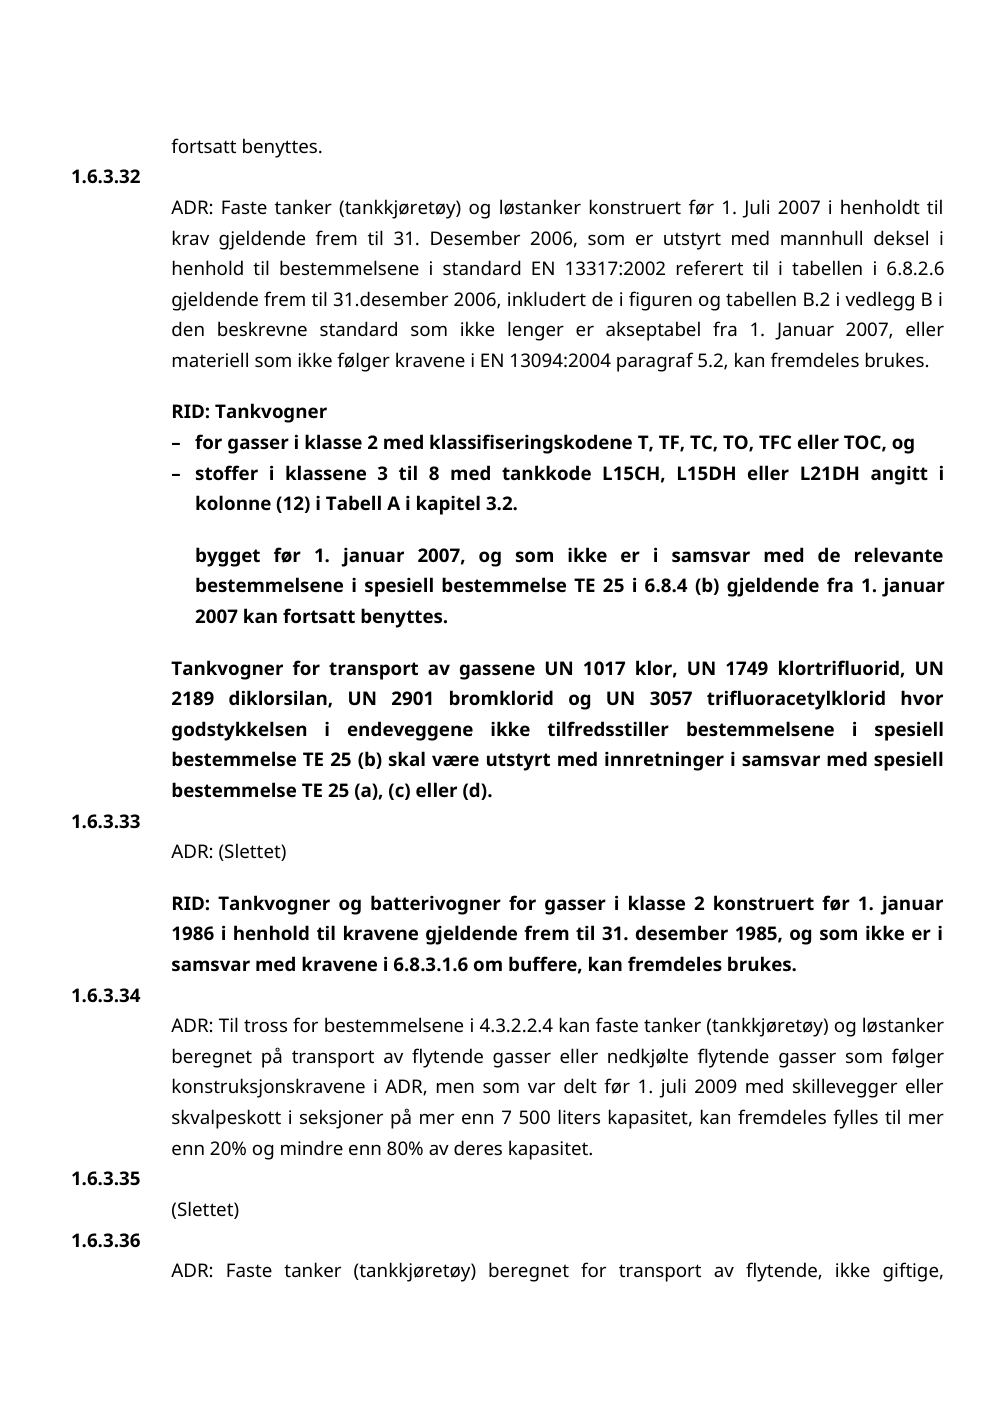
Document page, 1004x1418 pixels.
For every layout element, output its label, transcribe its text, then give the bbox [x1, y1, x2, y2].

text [171, 133, 945, 158]
text Tankvogner for transport av gassene UN 1017 klor, UN 1749 klortrifluorid, UN 2189 diklorsilan, UN 2901 bromklorid og UN 3057 trifluoracetylklorid hvor godstykkelsen i endeveggene ikke tilfredsstiller bestemmelsene i spesiell bestemmelse TE 25 (b) skal være utstyrt med innretninger i samsvar med spesiell bestemmelse TE 25 (a), (c) eller (d). [171, 655, 945, 803]
text 1.6.3.35 [71, 1166, 945, 1191]
text 1.6.3.32 [71, 163, 945, 189]
text ADR: Faste tanker (tankkjøretøy) og løstanker konstruert før 1. Juli 2007 i henholdt til krav gjeldende frem til 31. Desember 2006, som er utstyrt med mannhull deksel i henhold til bestemmelsene i standard EN 13317:2002 referert til i tabellen i 6.8.2.6 gjeldende frem til 31.desember 2006, inkludert de i figuren og tabellen B.2 i vedlegg B i den beskrevne standard som ikke lenger er akseptabel fra 1. Januar 2007, eller materiell som ikke følger kravene i EN 13094:2004 paragraf 5.2, kan fremdeles brukes. [171, 194, 945, 373]
text ADR: (Slettet) [171, 838, 945, 864]
text ADR: Til tross for bestemmelsene i 4.3.2.2.4 kan faste tanker (tankkjøretøy) og løstanker beregnet på transport av flytende gasser eller nedkjølte flytende gasser som følger konstruksjonskravene i ADR, men som var delt før 1. juli 2009 med skillevegger eller skvalpeskott i seksjoner på mer enn 7 500 liters kapasitet, kan fremdeles fylles til mer enn 20% og mindre enn 80% av deres kapasitet. [171, 1012, 945, 1161]
text RID: Tankvogner [171, 399, 945, 424]
text 1.6.3.34 [71, 982, 945, 1007]
text – for gasser i klasse 2 med klassifiseringskodene T, TF, TC, TO, TFC eller TOC, og [171, 429, 945, 455]
text RID: Tankvogner og batterivogner for gasser i klasse 2 konstruert før 1. januar 1986 i henhold til kravene gjeldende frem til 31. desember 1985, og som ikke er i samsvar med kravene i 6.8.3.1.6 om buffere, kan fremdeles brukes. [171, 890, 945, 977]
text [171, 1257, 945, 1283]
text – stoffer i klassene 3 til 8 med tankkode L15CH, L15DH eller L21DH angitt i kolonne (12) i Tabell A i kapitel 3.2. [171, 460, 945, 516]
text 1.6.3.33 [71, 808, 945, 833]
text (Slettet) [171, 1196, 945, 1222]
text bygget før 1. januar 2007, og som ikke er i samsvar med de relevante bestemmelsene i spesiell bestemmelse TE 25 i 6.8.4 (b) gjeldende fra 1. januar 2007 kan fortsatt benyttes. [195, 542, 945, 629]
text 1.6.3.36 [71, 1227, 945, 1252]
